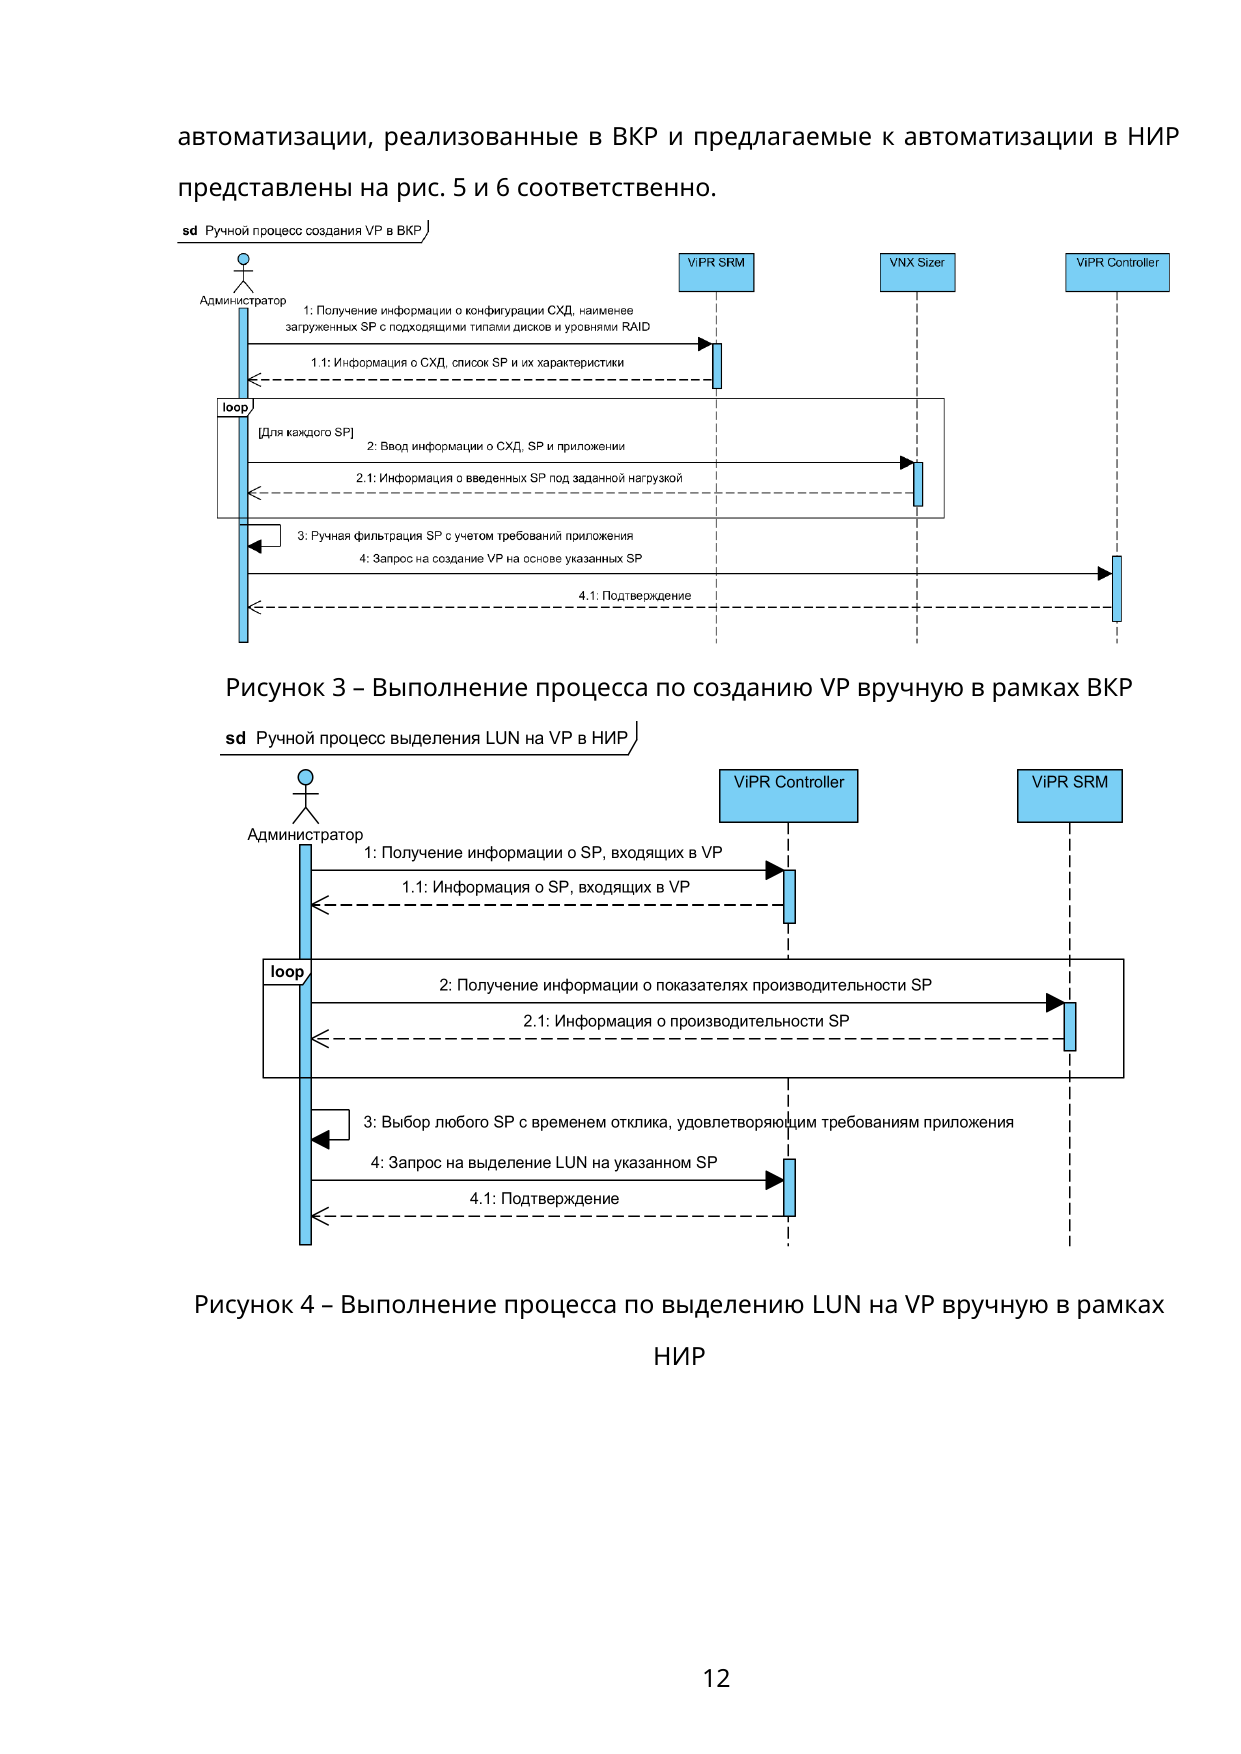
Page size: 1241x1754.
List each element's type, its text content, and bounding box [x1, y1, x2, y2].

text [177, 118, 1181, 203]
text Рисунок 3 – Выполнение процесса по созданию VP вручную в рамках ВКР [177, 670, 1181, 704]
text Рисунок 4 – Выполнение процесса по выделению LUN на VP вручную в рамках НИР [177, 1287, 1181, 1372]
picture [177, 220, 1182, 654]
picture [220, 721, 1139, 1271]
